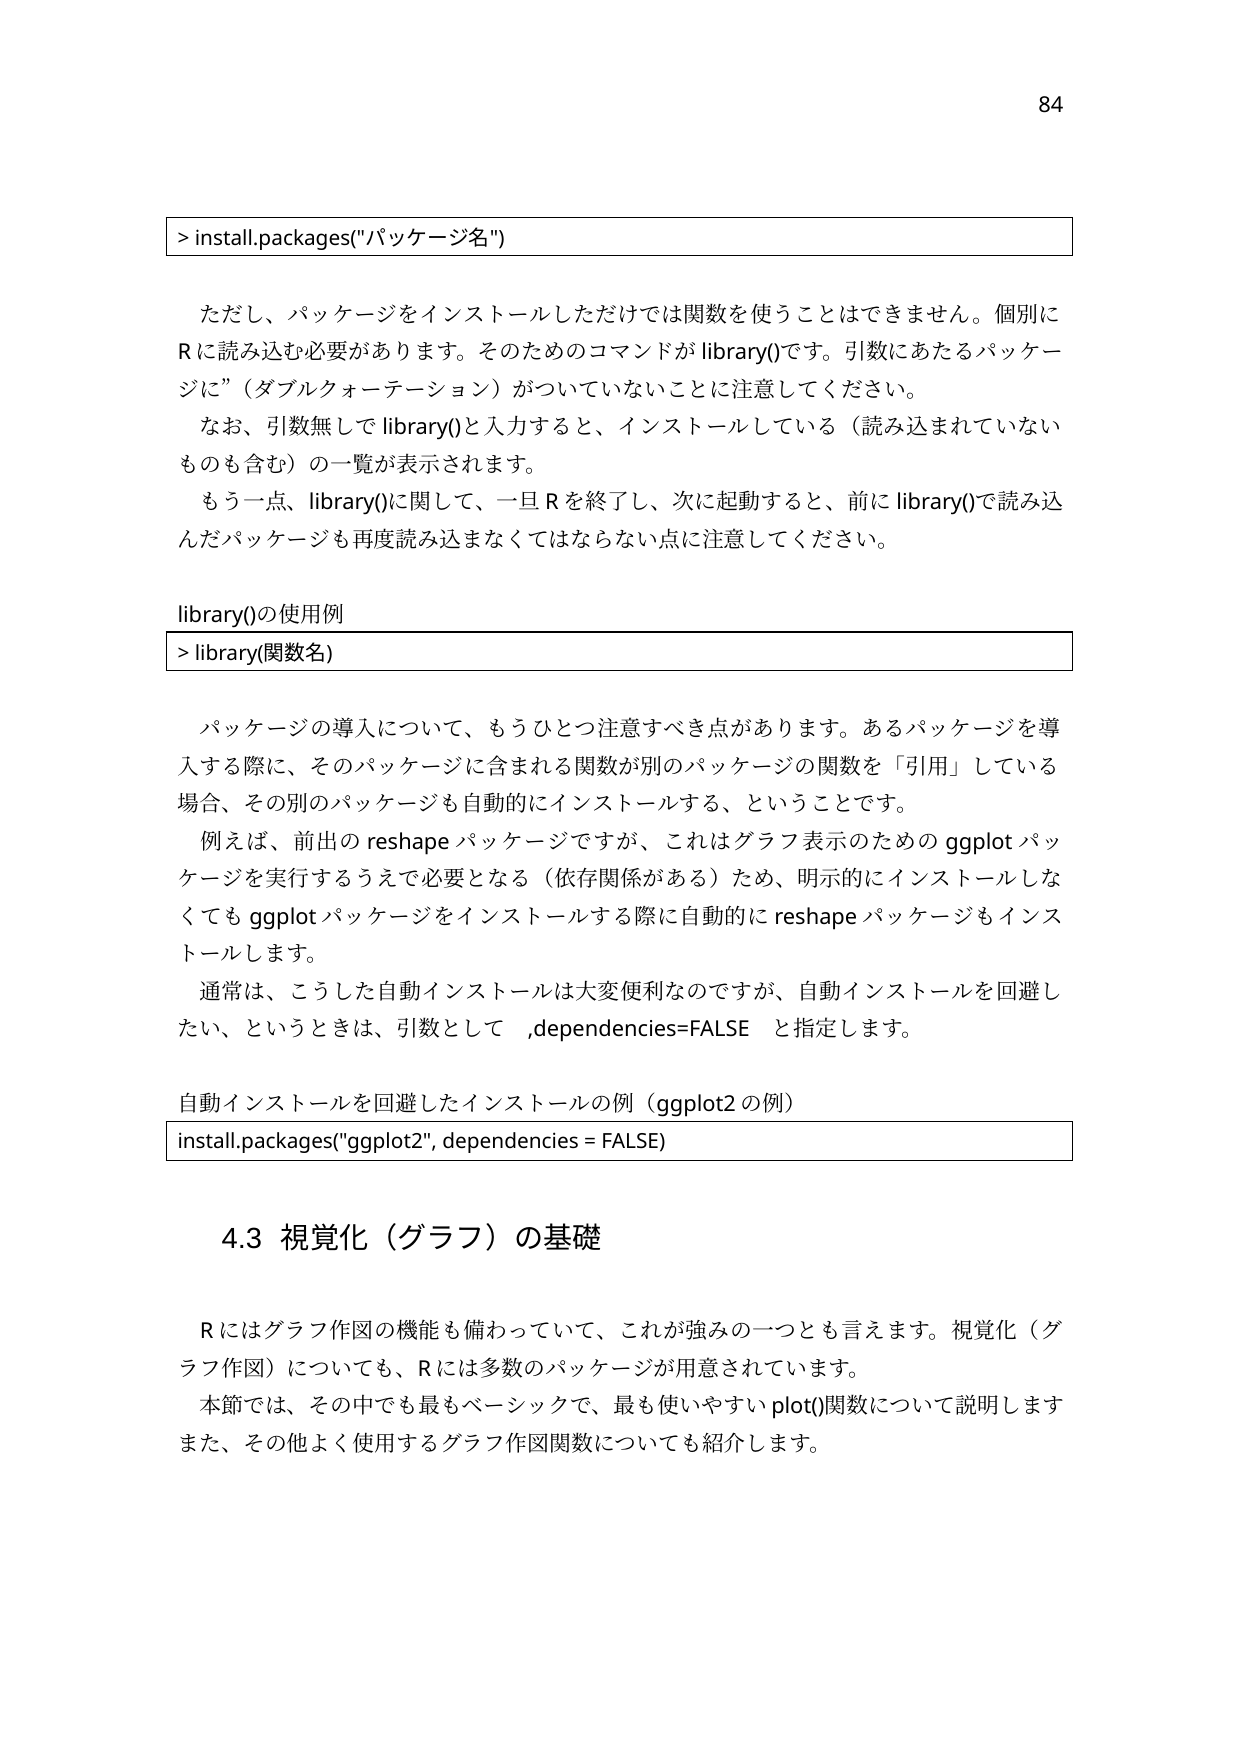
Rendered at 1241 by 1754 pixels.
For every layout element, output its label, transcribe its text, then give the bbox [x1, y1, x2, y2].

subtitle 視覚化（グラフ）の基礎 [221, 1198, 1063, 1273]
table_header > library(関数名) [167, 633, 1072, 670]
text ただし、パッケージをインストールしただけでは関数を使うことはできません。個別にRに読み込む必要があります。そのためのコマンドがlibrary()です。引数にあたるパッケージに”（ダブルクォーテーション）がついていないことに注意してください。 [177, 294, 1063, 406]
text 例えば、前出のreshapeパッケージですが、これはグラフ表示のためのggplotパッケージを実行するうえで必要となる（依存関係がある）ため、明示的にインストールしなくてもggplotパッケージをインストールする際に自動的にreshapeパッケージもインストールします。 [177, 821, 1063, 971]
table_header install.packages("ggplot2", dependencies = FALSE) [167, 1122, 1072, 1159]
text パッケージの導入について、もうひとつ注意すべき点があります。あるパッケージを導入する際に、そのパッケージに含まれる関数が別のパッケージの関数を「引用」している場合、その別のパッケージも自動的にインストールする、ということです。 [177, 708, 1063, 821]
text もう一点、library()に関して、一旦Rを終了し、次に起動すると、前にlibrary()で読み込んだパッケージも再度読み込まなくてはならない点に注意してください。 [177, 481, 1063, 556]
text なお、引数無しでlibrary()と入力すると、インストールしている（読み込まれていないものも含む）の一覧が表示されます。 [177, 406, 1063, 481]
table_header > install.packages("パッケージ名") [167, 218, 1072, 255]
text Rにはグラフ作図の機能も備わっていて、これが強みの一つとも言えます。視覚化（グラフ作図）についても、Rには多数のパッケージが用意されています。 [177, 1311, 1063, 1386]
text library()の使用例 [177, 594, 1063, 631]
text 通常は、こうした自動インストールは大変便利なのですが、自動インストールを回避したい、というときは、引数として ,dependencies=FALSE と指定します。 [177, 971, 1063, 1046]
text 本節では、その中でも最もベーシックで、最も使いやすいplot()関数について説明します。また、その他よく使用するグラフ作図関数についても紹介します。 [177, 1386, 1063, 1461]
text 自動インストールを回避したインストールの例（ggplot2の例） [177, 1083, 1063, 1121]
